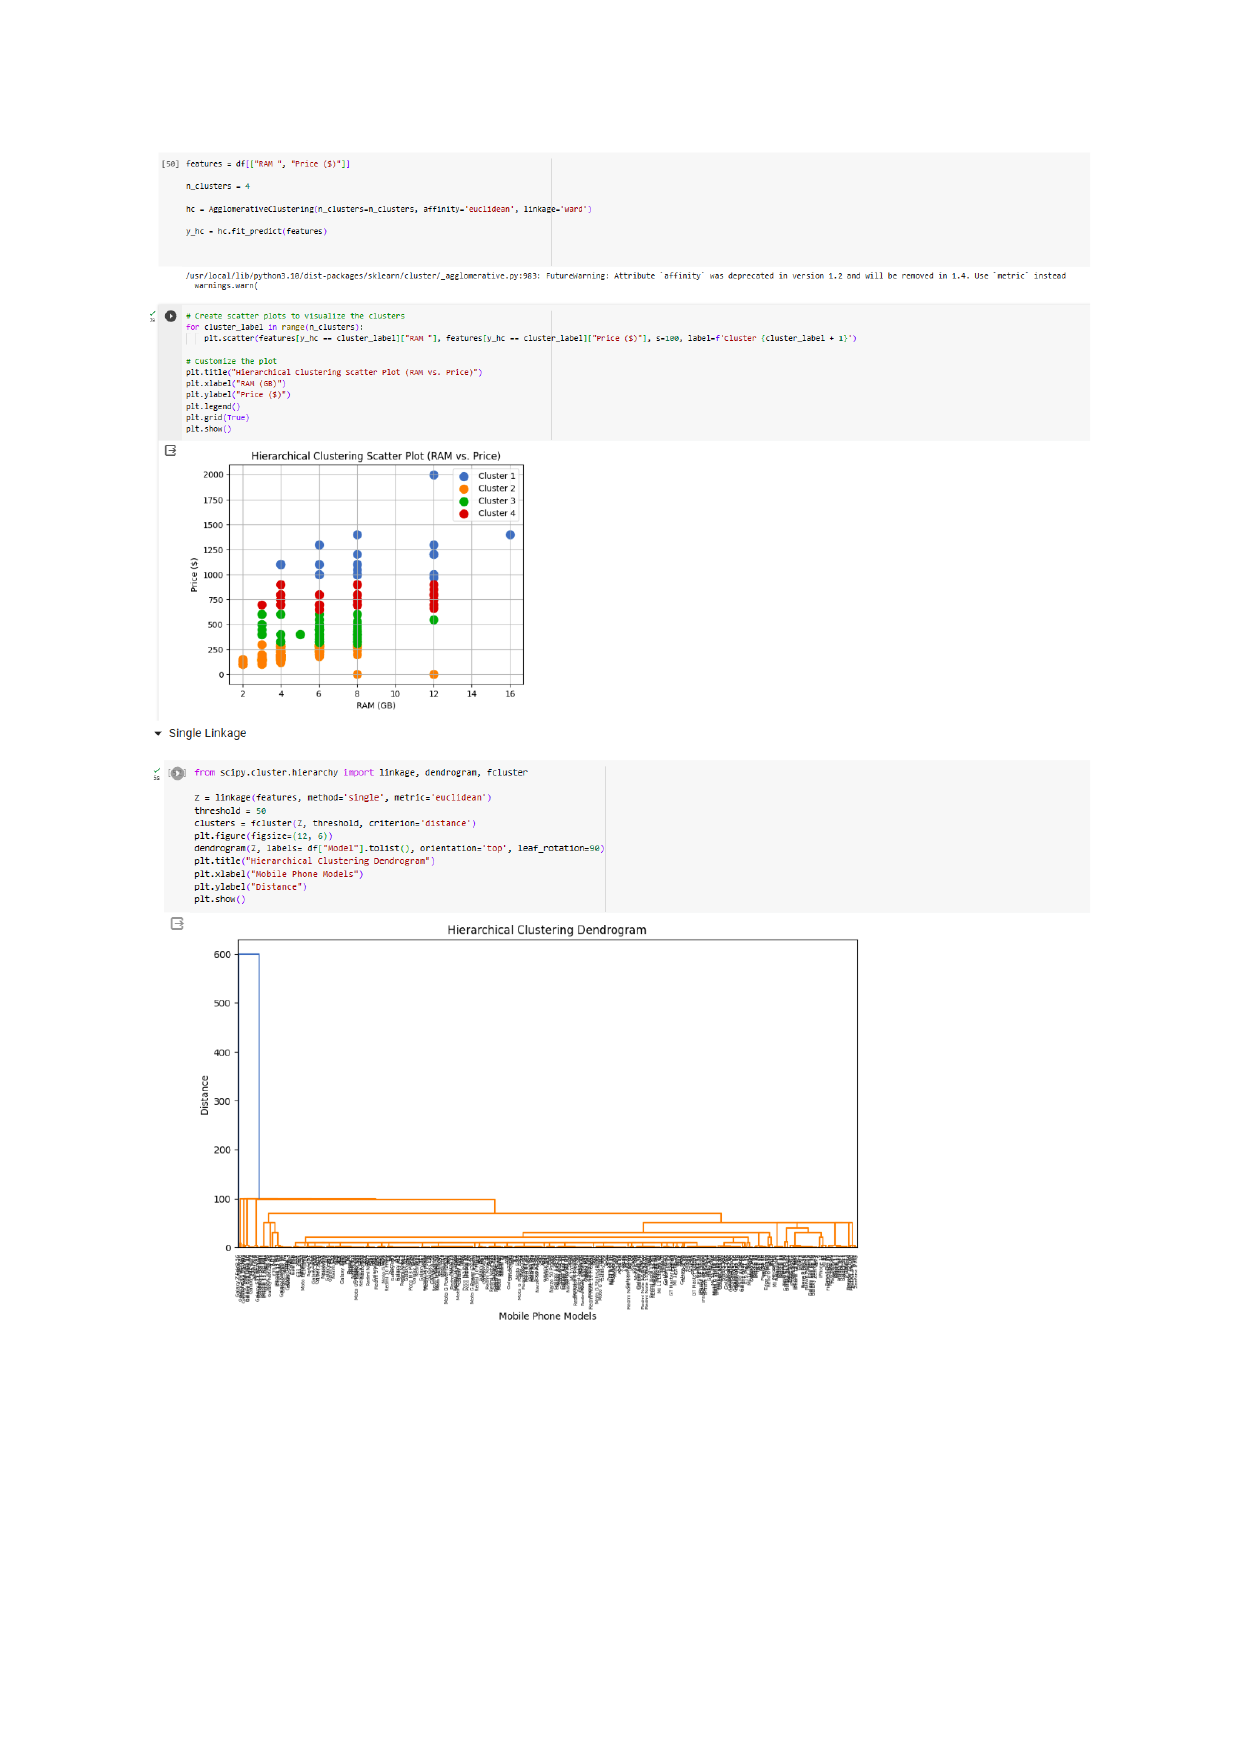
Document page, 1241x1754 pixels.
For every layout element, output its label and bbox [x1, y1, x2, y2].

picture [150, 150, 1091, 1330]
